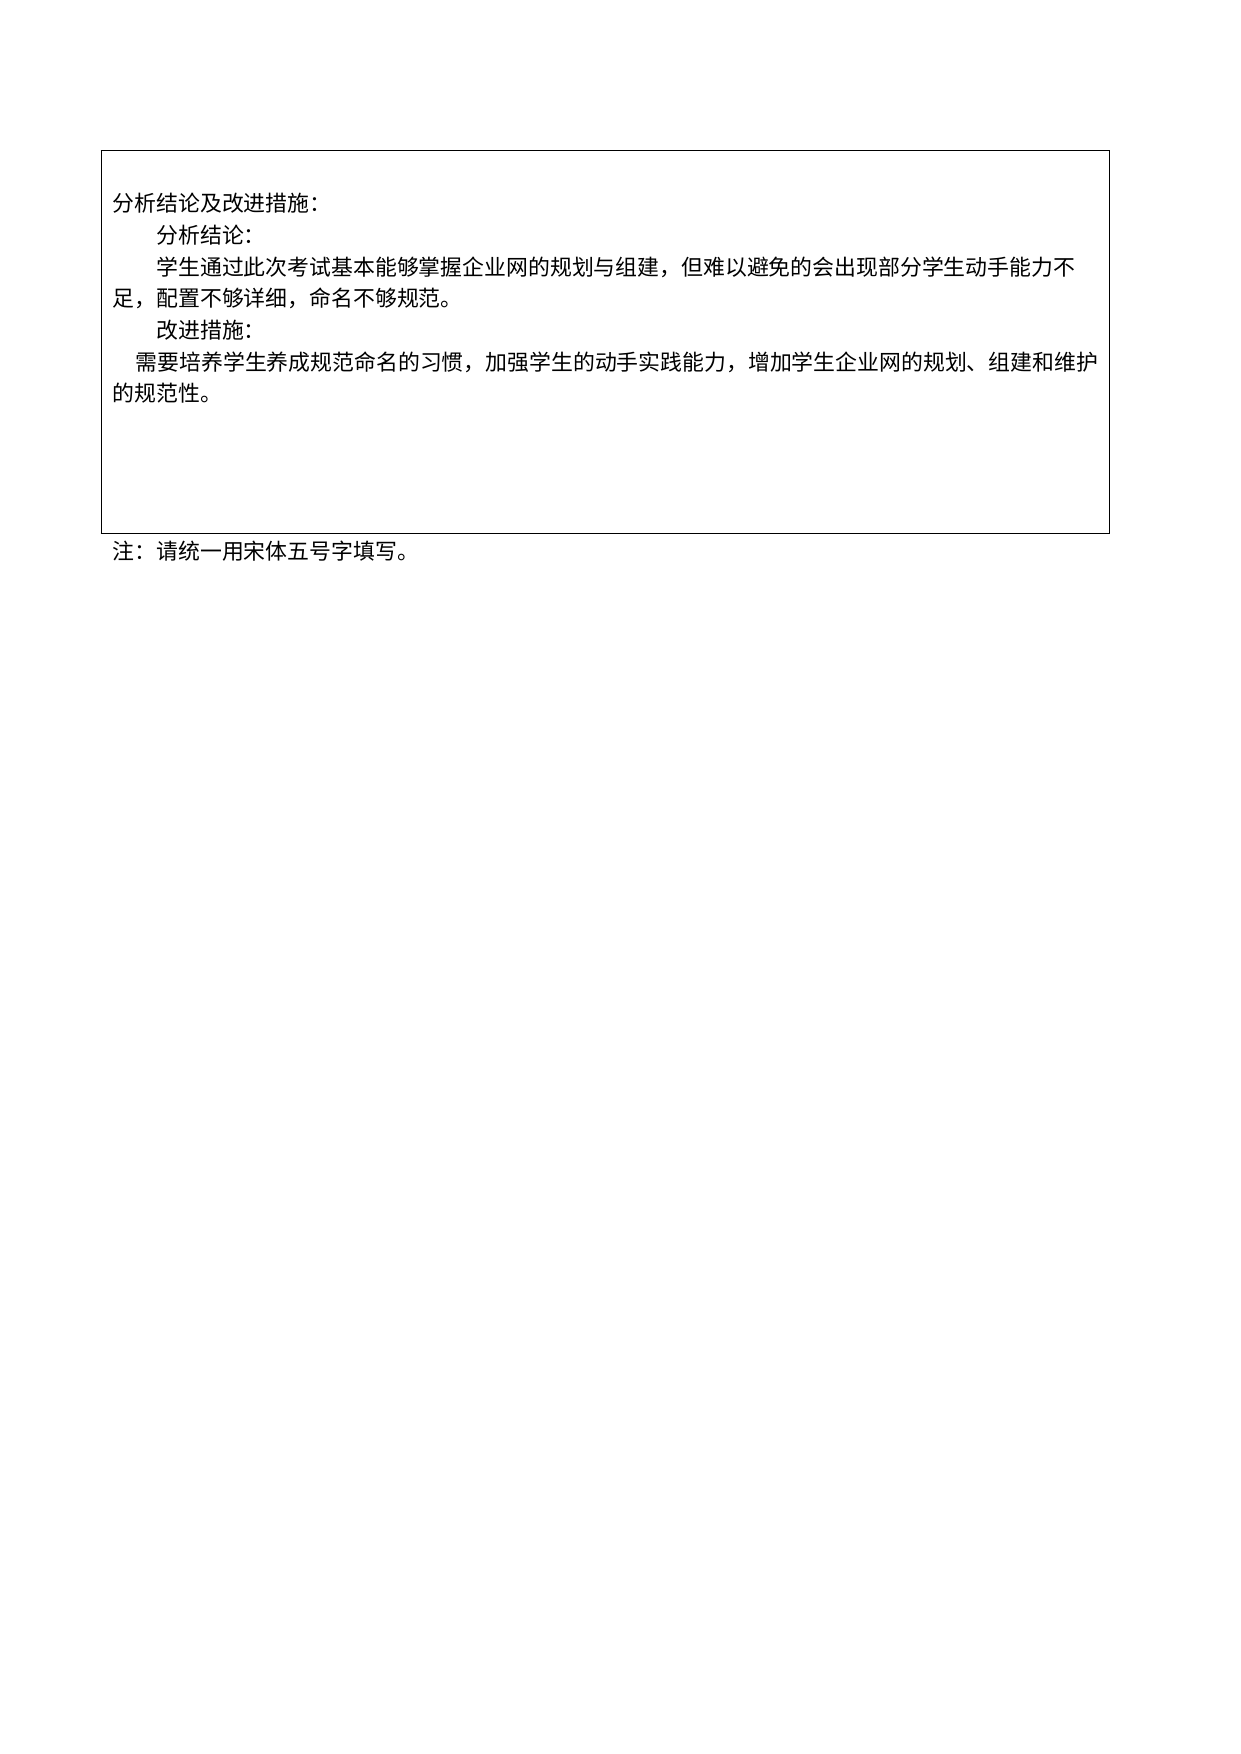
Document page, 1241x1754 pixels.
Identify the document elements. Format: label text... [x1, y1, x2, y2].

text 注：请统一用宋体五号字填写。 [112, 534, 1128, 565]
table_cell 分析结论及改进措施： 分析结论： 学生通过此次考试基本能够掌握企业网的规划与组建，但难以避免的会出现部分学生动手能力不足，配置不够详细，命名不够规范。 改进措施： 需要培养学生养成规范命名的习惯，加强学生的动手实践能力，增加学生企业网的规划、组建和维护的规范性。 [102, 151, 1109, 533]
